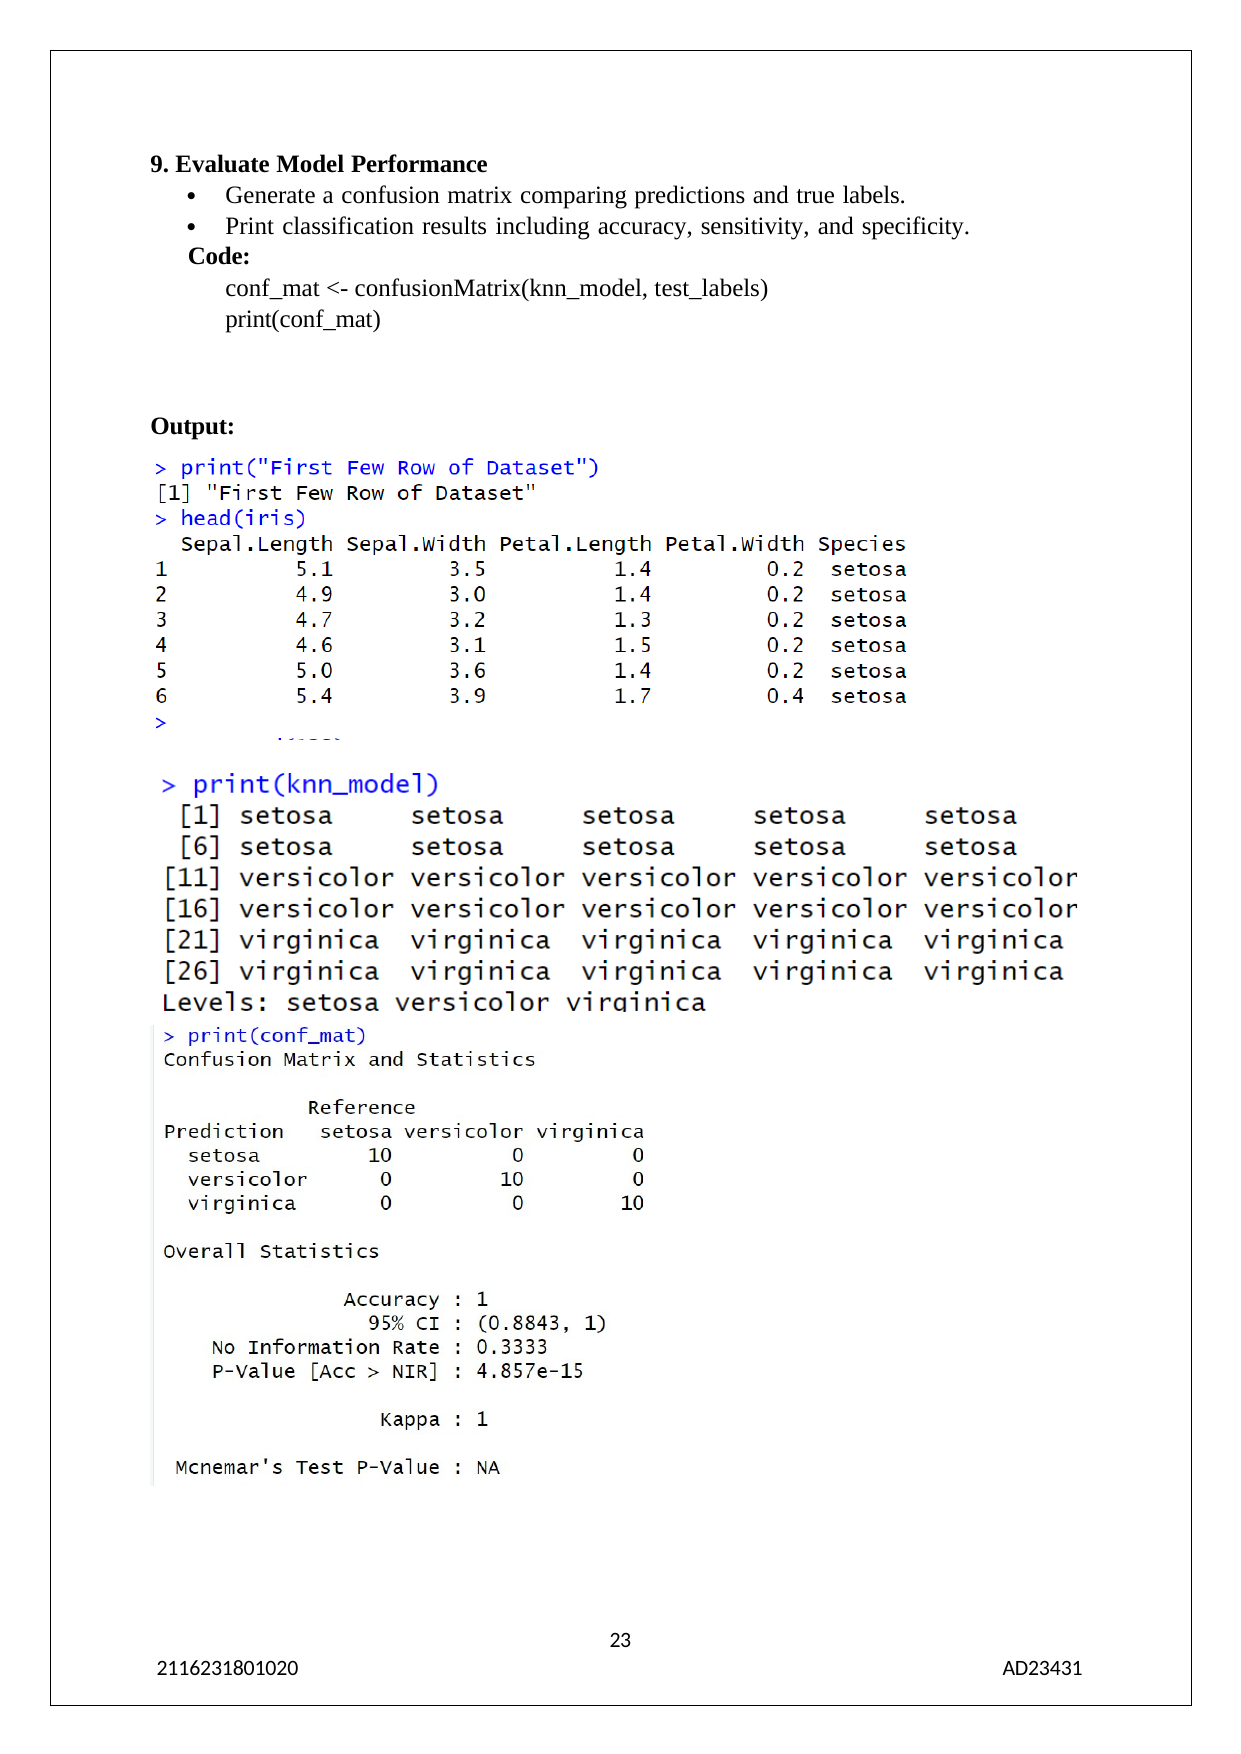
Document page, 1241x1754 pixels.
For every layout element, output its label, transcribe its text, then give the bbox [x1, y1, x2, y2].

subtitle Code: [188, 241, 1166, 270]
picture [150, 1025, 644, 1486]
subtitle Output: [150, 411, 1166, 440]
subtitle Evaluate Model Performance [150, 149, 1166, 178]
list Generate a confusion matrix comparing predictions and true labels. [188, 180, 1166, 209]
list Print classification results including accuracy, sensitivity, and specificity. [188, 211, 1166, 240]
picture [162, 773, 1078, 1012]
picture [156, 458, 907, 740]
text conf_mat <- confusionMatrix(knn_model, test_labels) print(conf_mat) [225, 273, 787, 332]
